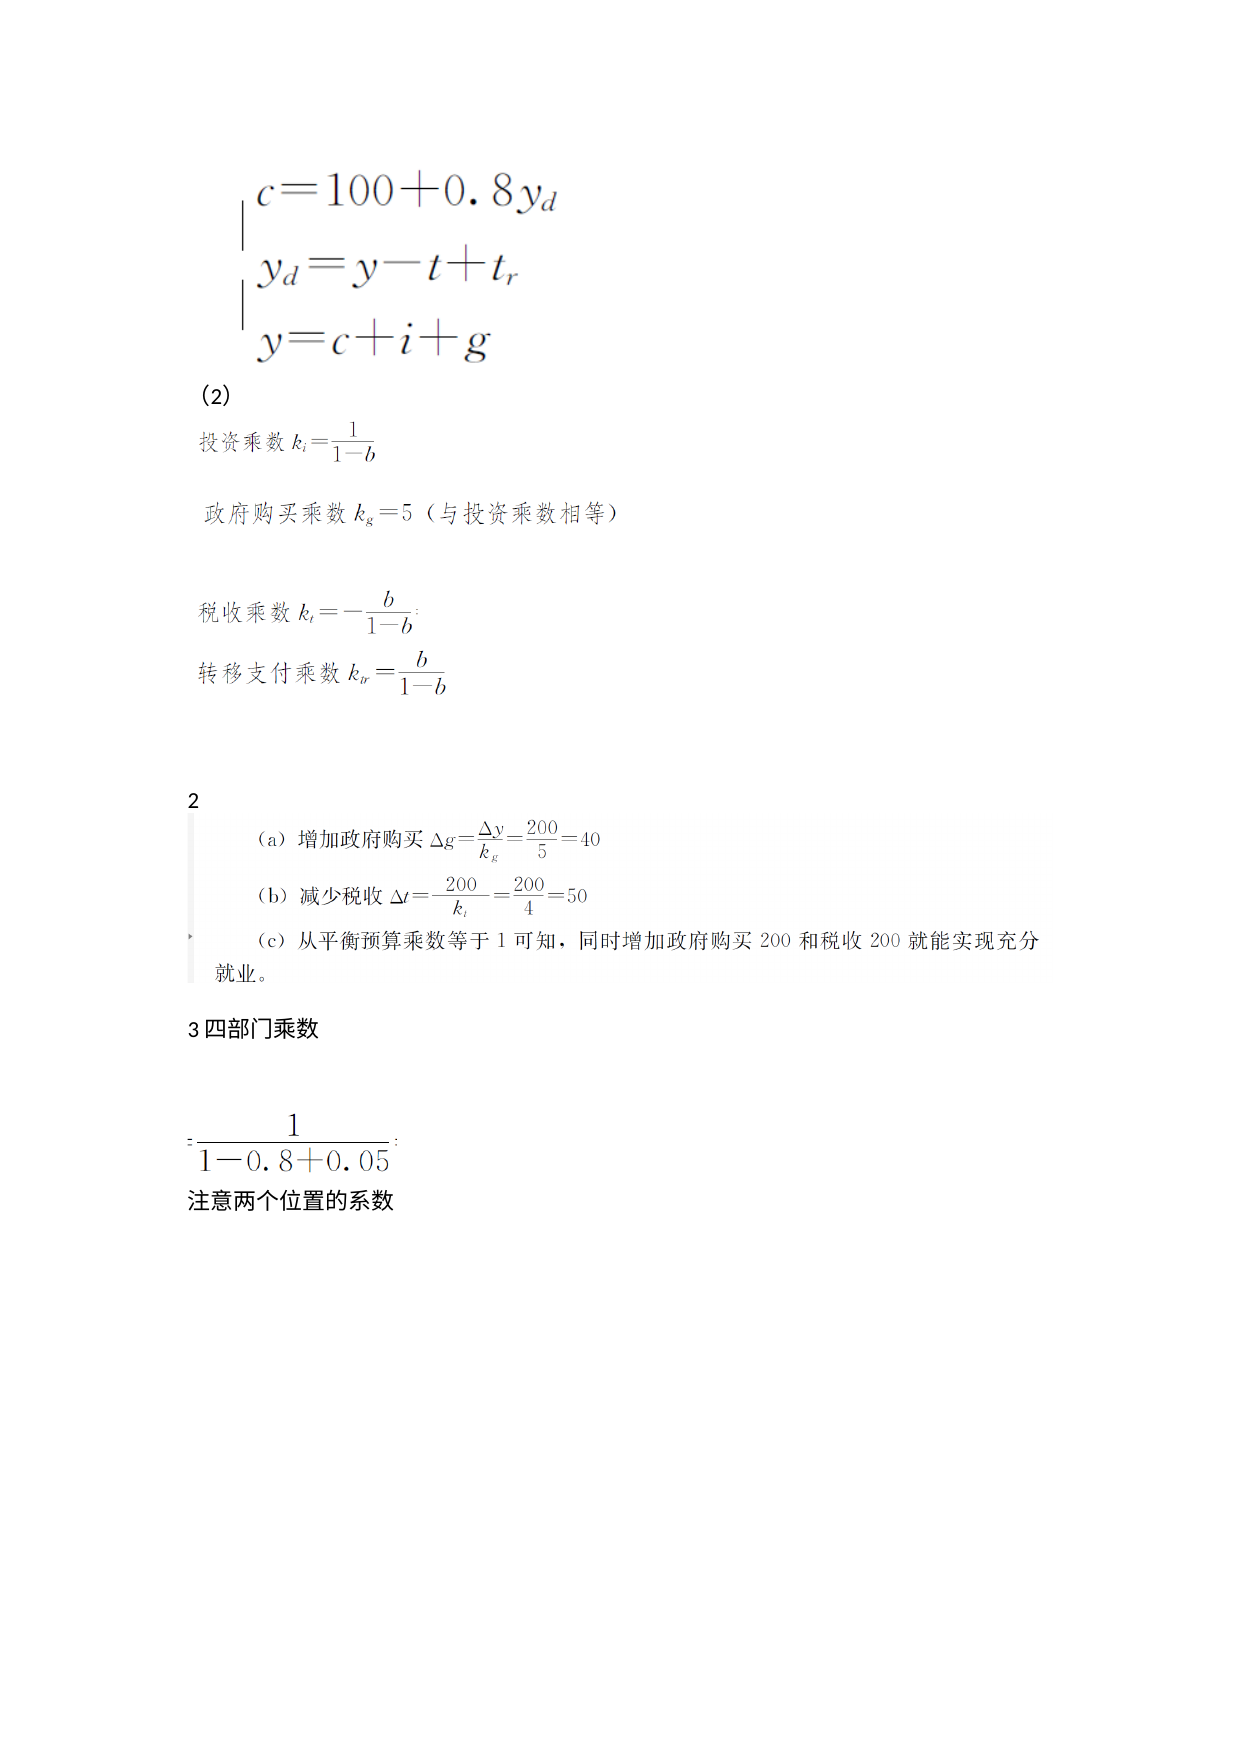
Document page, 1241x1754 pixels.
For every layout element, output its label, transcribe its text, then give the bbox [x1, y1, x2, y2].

picture [187, 410, 377, 471]
picture [187, 813, 1053, 983]
picture [187, 583, 448, 702]
picture [187, 150, 602, 378]
text 3 四部门乘数 [187, 1011, 1053, 1044]
text （2） [187, 377, 1053, 411]
picture [197, 498, 622, 528]
text 2 [187, 786, 1053, 813]
text 注意两个位置的系数 [187, 1183, 1053, 1216]
picture [187, 1100, 397, 1183]
